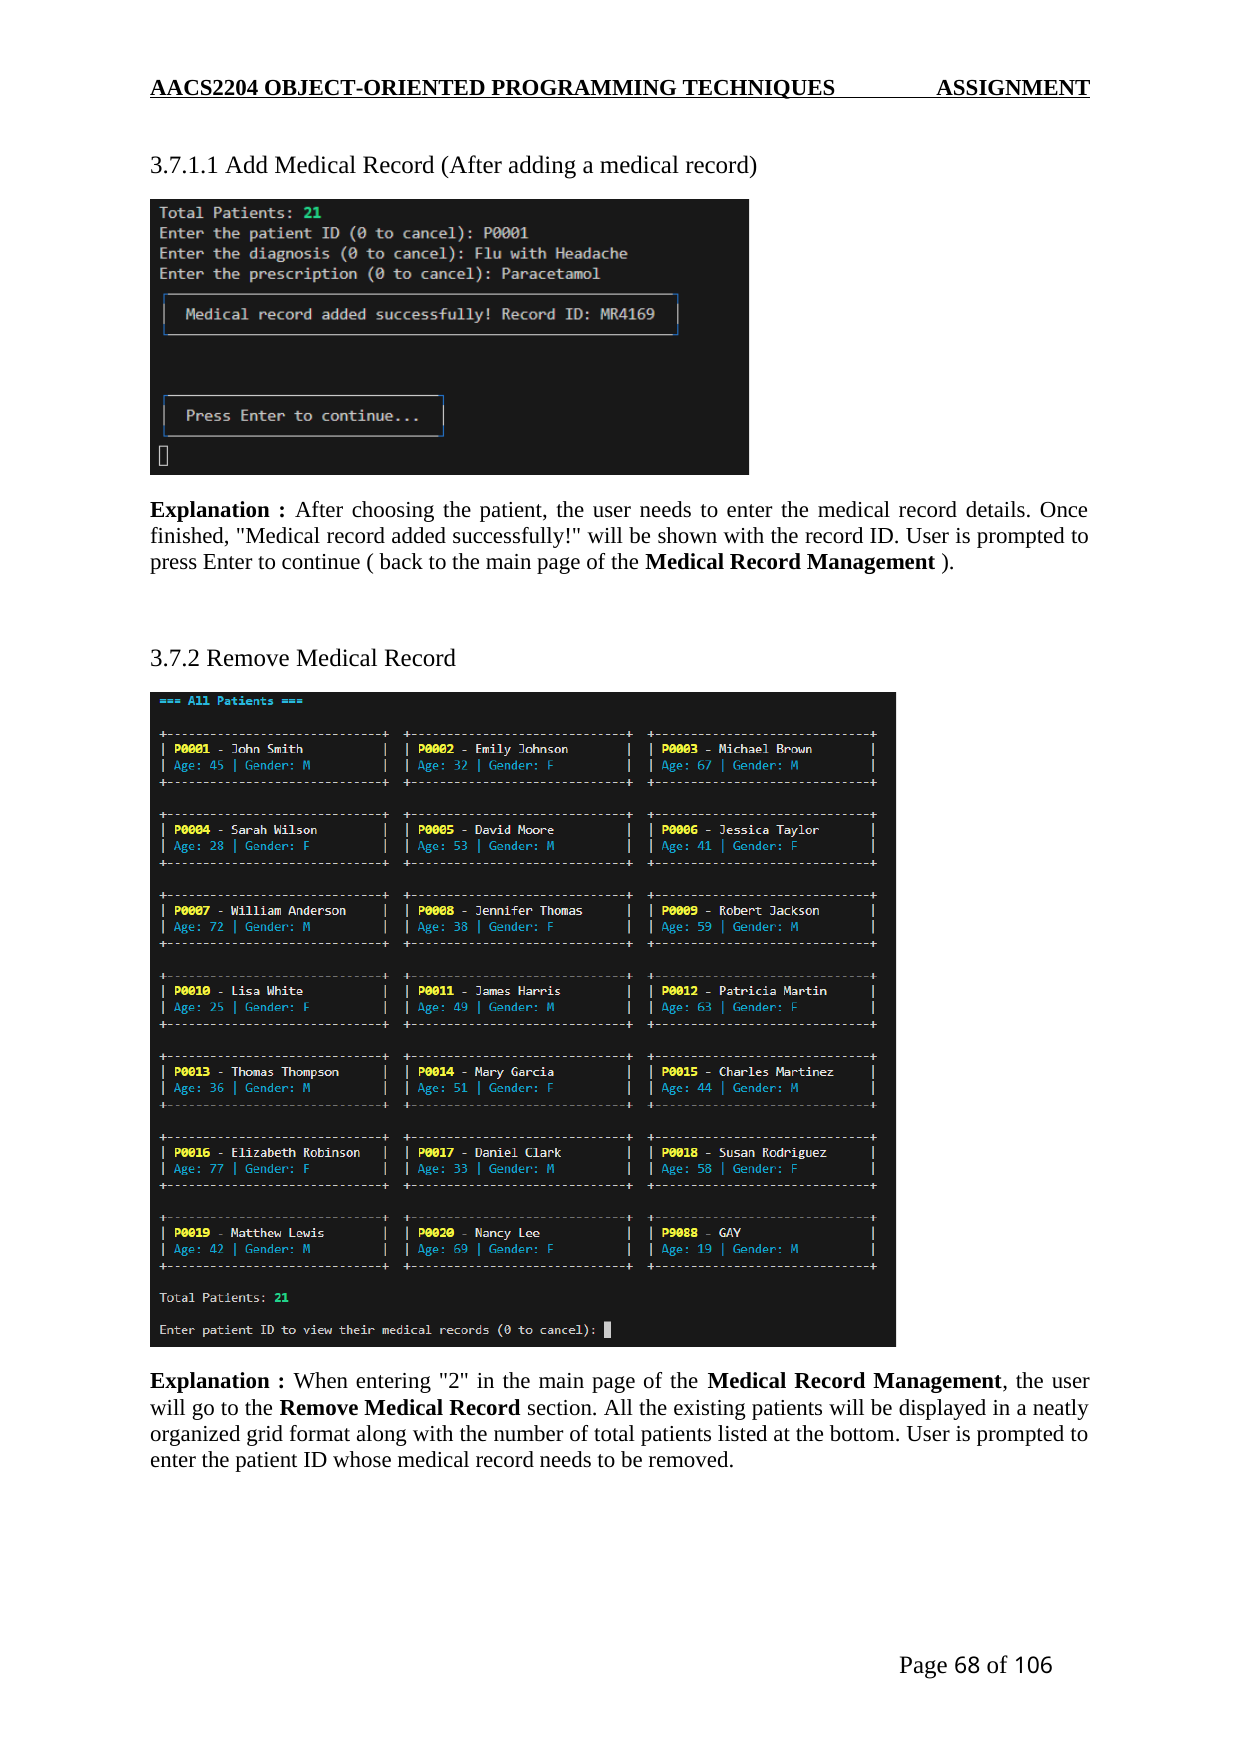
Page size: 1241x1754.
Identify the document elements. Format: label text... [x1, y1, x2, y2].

picture [150, 199, 750, 475]
text Explanation : When entering "2" in the main page of the Medical Record Management, the user will go to the Remove Medical Record section. All the existing patients will be displayed in a neatly organized grid format along with the number of total patients listed at the bottom. User is prompted to enter the patient ID whose medical record needs to be removed. [150, 1367, 1090, 1473]
subtitle 3.7.1.1 Add Medical Record (After adding a medical record) [150, 150, 1090, 179]
picture [150, 692, 897, 1347]
subtitle 3.7.2 Remove Medical Record [150, 643, 1090, 671]
text Explanation : After choosing the patient, the user needs to enter the medical record details. Once finished, "Medical record added successfully!" will be shown with the record ID. User is prompted to press Enter to continue ( back to the main page of the Medical Record Management ). [150, 496, 1090, 575]
